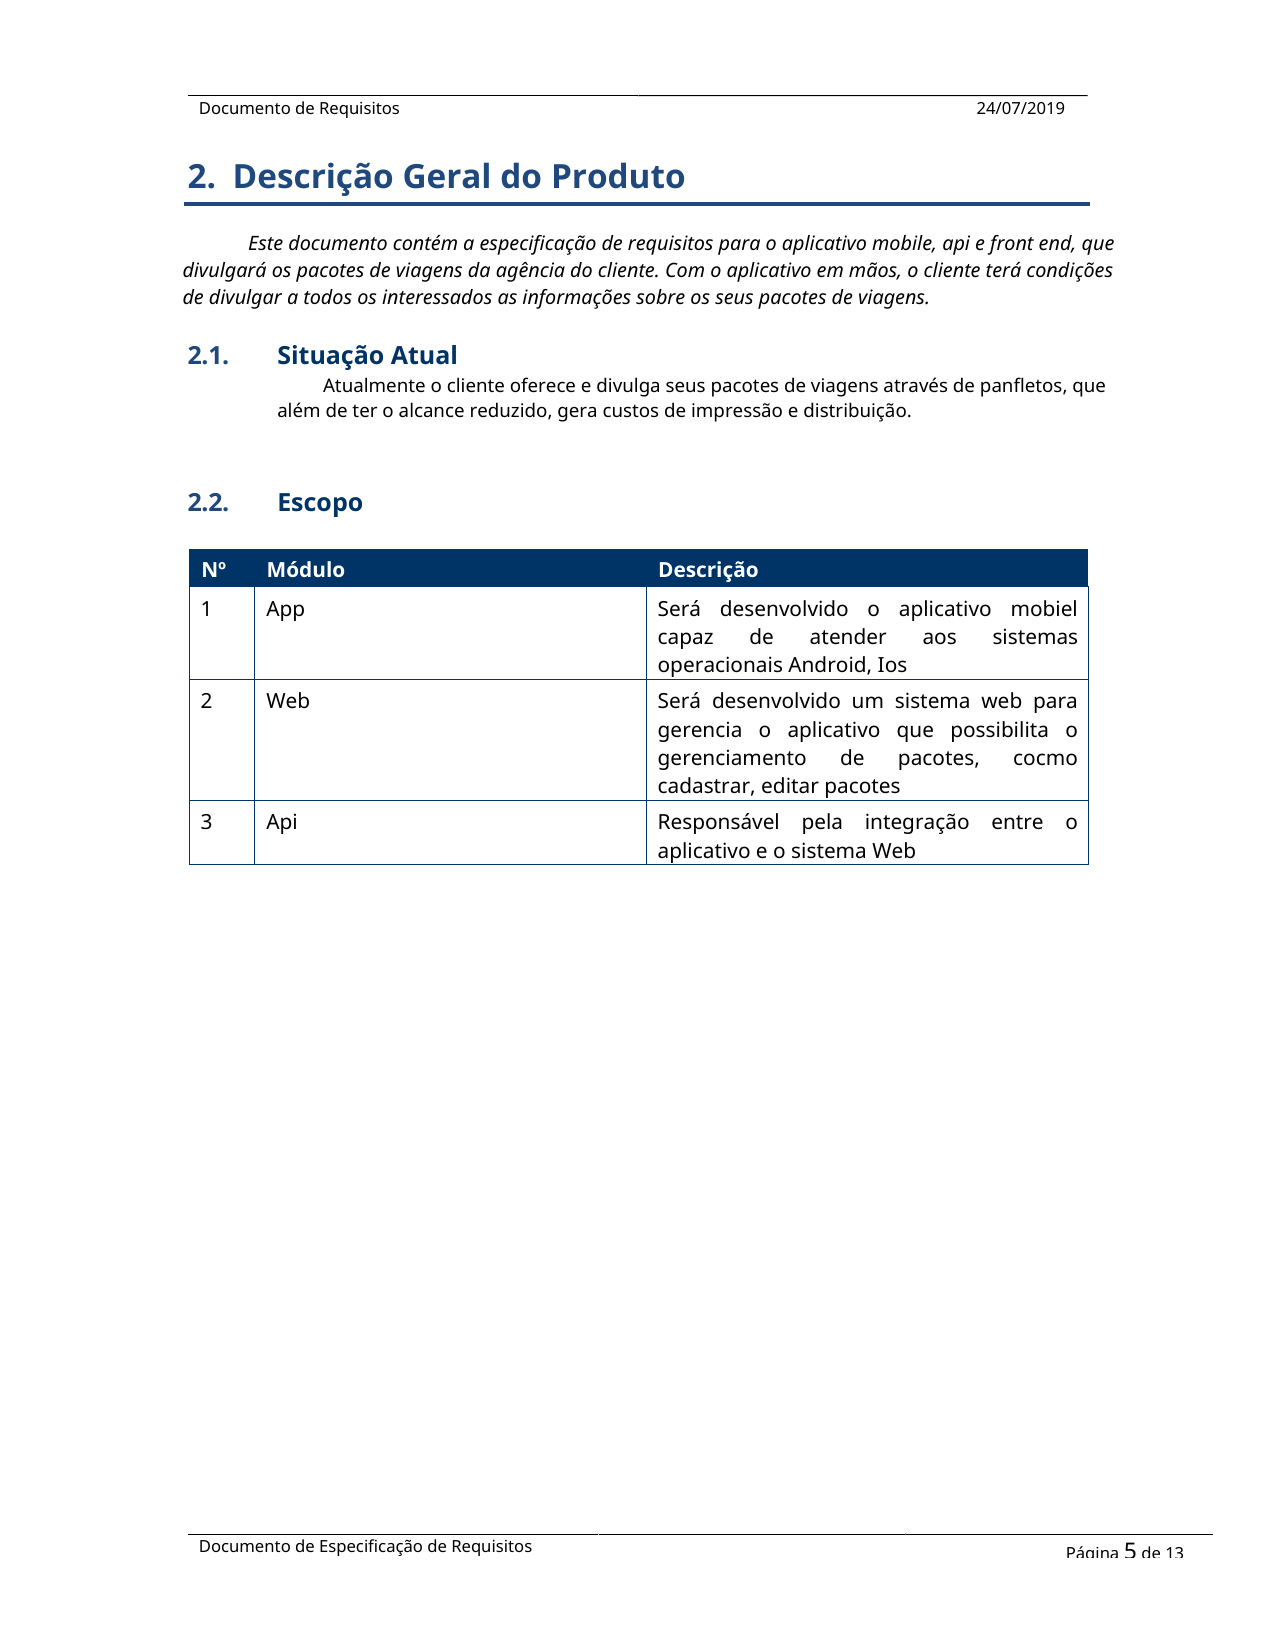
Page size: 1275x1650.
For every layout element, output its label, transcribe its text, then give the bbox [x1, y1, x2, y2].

table_cell 1 [190, 587, 254, 679]
table_header Módulo [255, 549, 646, 586]
table_cell 3 [190, 801, 254, 864]
subtitle Descrição Geral do Produto [187, 153, 1131, 198]
subtitle Situação Atual [187, 338, 1131, 372]
table_cell Será desenvolvido o aplicativo mobiel capaz de atender aos sistemas operacionais Android, Ios [647, 587, 1088, 679]
table_cell Será desenvolvido um sistema web para gerencia o aplicativo que possibilita o gerenciamento de pacotes, cocmo cadastrar, editar pacotes [647, 680, 1088, 800]
table_header Descrição [646, 549, 1088, 586]
table_cell 2 [190, 680, 254, 800]
subtitle Escopo [187, 485, 1131, 519]
table_header Nº [189, 549, 255, 586]
table_cell App [255, 587, 646, 679]
table_cell Responsável pela integração entre o aplicativo e o sistema Web [647, 801, 1088, 864]
table_cell Web [255, 680, 646, 800]
text Este documento contém a especificação de requisitos para o aplicativo mobile, api e front end, que divulgará os pacotes de viagens da agência do cliente. Com o aplicativo em mãos, o cliente terá condições de divulgar a todos os interessados as informações sobre os seus pacotes de viagens. [182, 229, 1131, 310]
subtitle Atualmente o cliente oferece e divulga seus pacotes de viagens através de panfletos, que além de ter o alcance reduzido, gera custos de impressão e distribuição. [277, 372, 1131, 423]
table_cell Api [255, 801, 646, 864]
